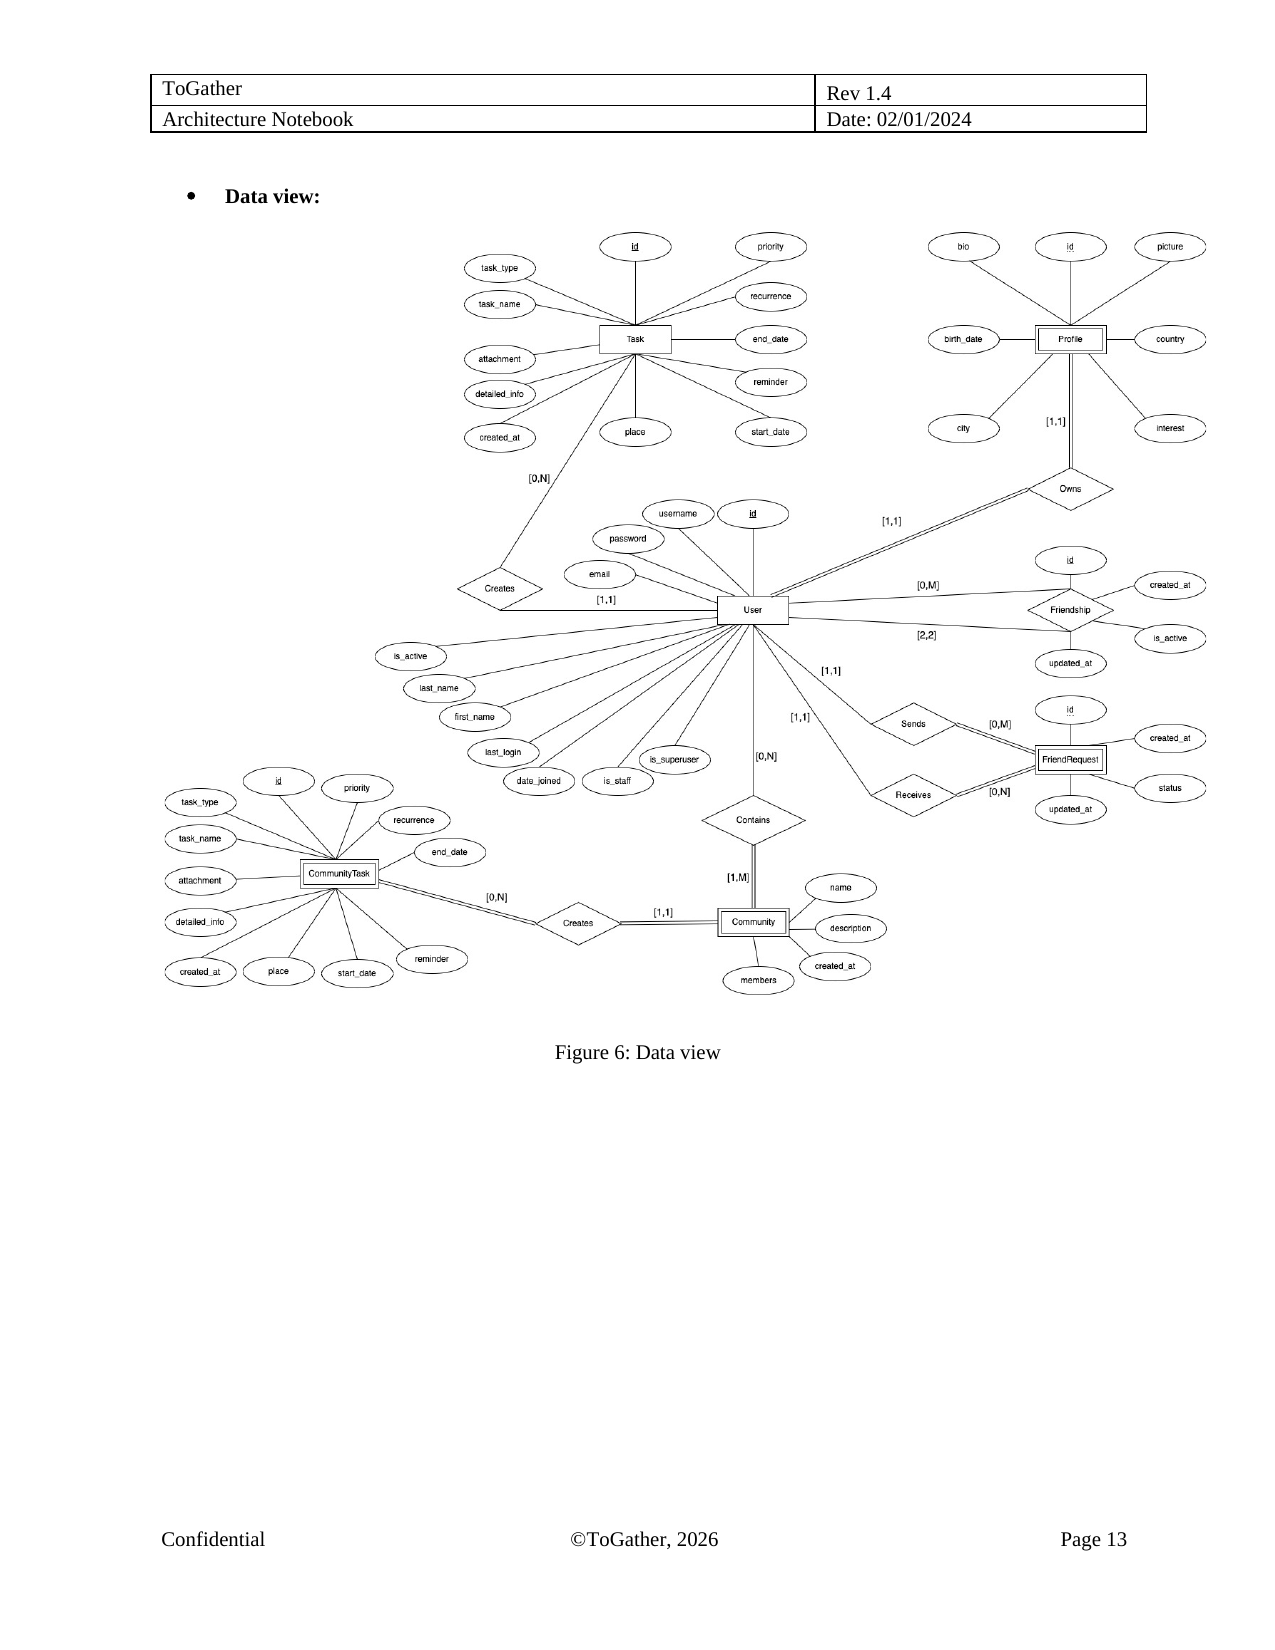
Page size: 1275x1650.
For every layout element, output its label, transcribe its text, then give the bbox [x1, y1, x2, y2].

picture [164, 232, 1207, 995]
text Figure 6: Data view [150, 1039, 1125, 1064]
list Data view: [187, 183, 1125, 208]
